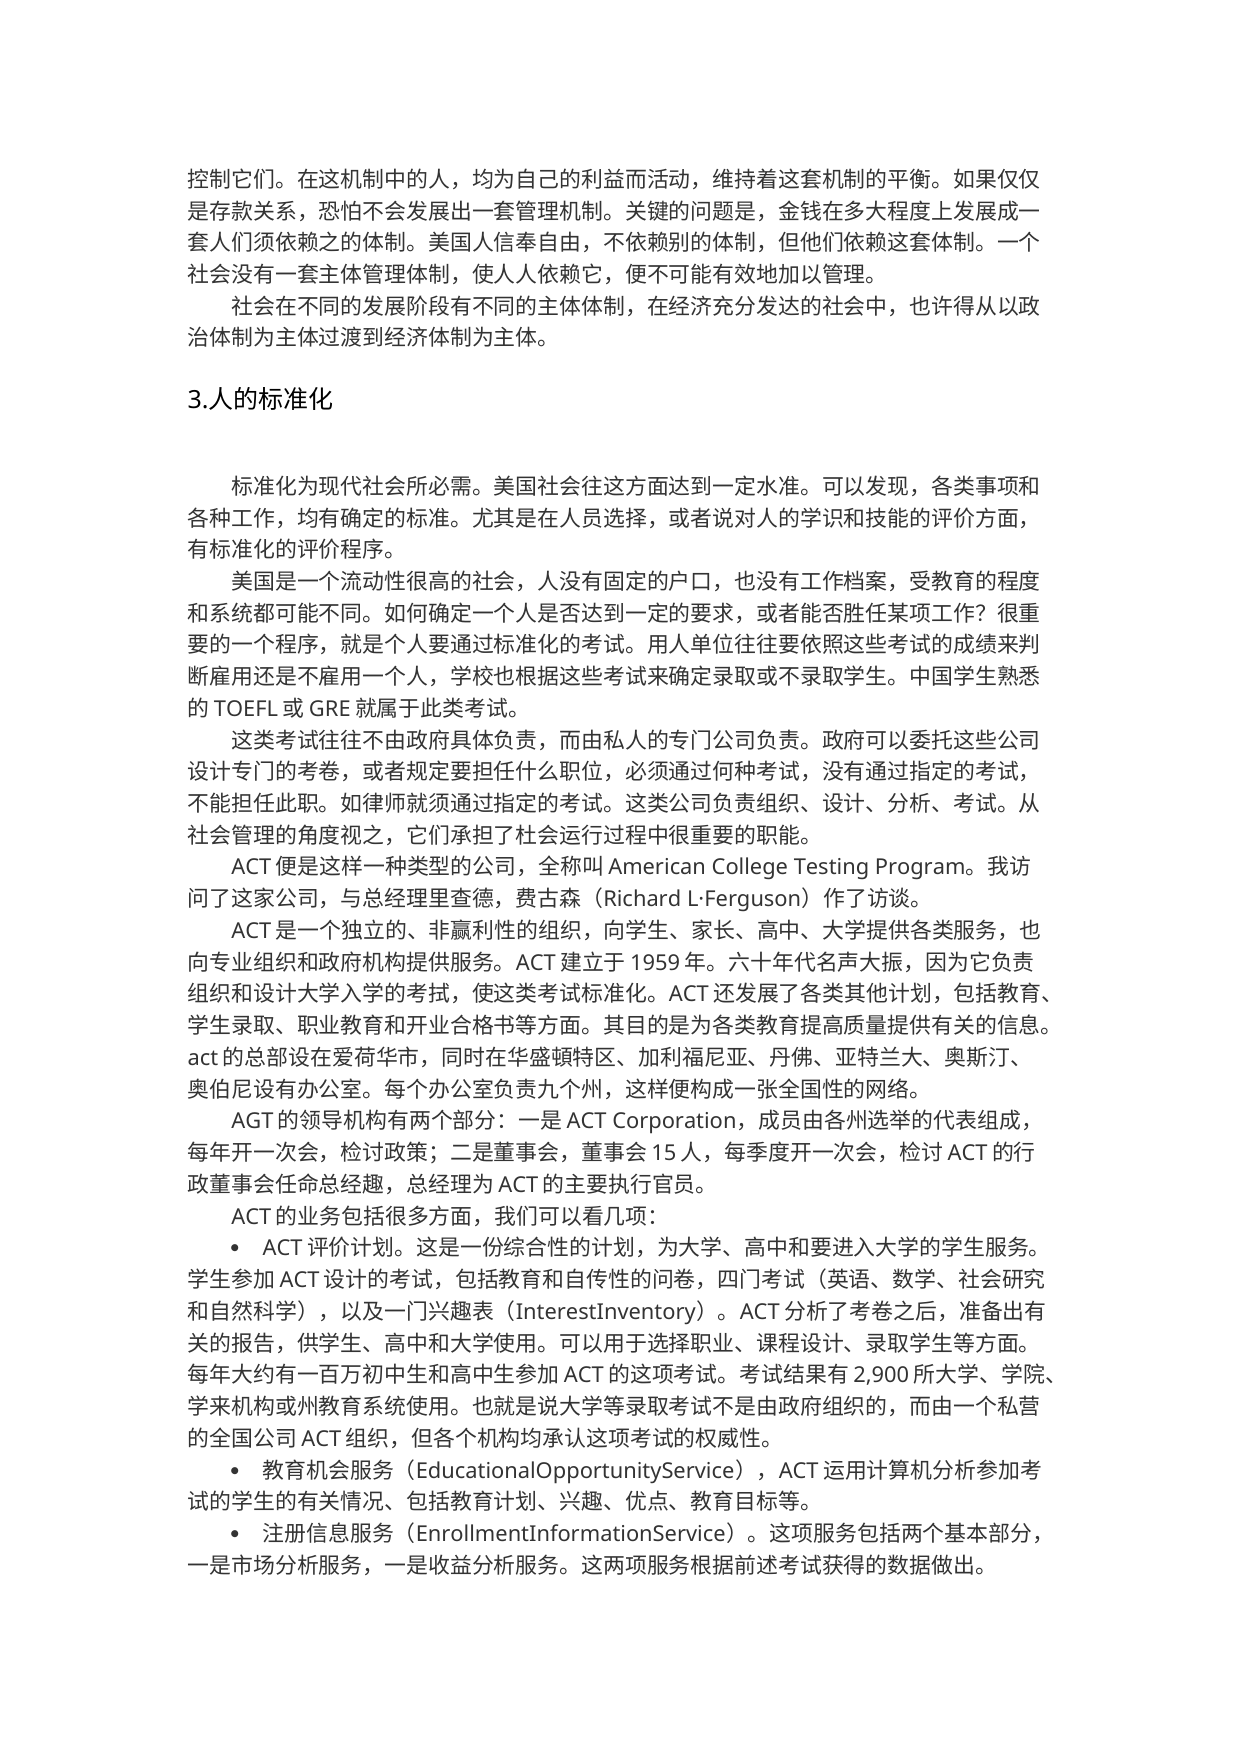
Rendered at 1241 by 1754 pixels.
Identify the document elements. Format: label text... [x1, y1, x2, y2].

subtitle 3.人的标准化 [187, 379, 1053, 415]
text ACT的业务包括很多方面，我们可以看几项： [187, 1199, 1053, 1230]
text ​标准化为现代社会所必需。美国社会往这方面达到一定水准。可以发现，各类事项和各种工作，均有确定的标准。尤其是在人员选择，或者说对人的学识和技能的评价方面，有标准化的评价程序。 [187, 469, 1053, 564]
list 教育机会服务（EducationalOpportunityService），ACT运用计算机分析参加考试的学生的有关情况、包括教育计划、兴趣、优点、教育目标等。 [187, 1453, 1053, 1516]
text ​ACT便是这样一种类型的公司，全称叫American College Testing Program。我访问了这家公司，与总经理里查德，费古森（Richard L·Ferguson）作了访谈。 [187, 849, 1053, 913]
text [187, 162, 1053, 289]
text ​AGT的领导机构有两个部分：一是ACT Corporation，成员由各州选举的代表组成，每年开一次会，检讨政策；二是董事会，董事会15人，每季度开一次会，检讨ACT的行政董事会任命总经趣，总经理为ACT的主要执行官员。 [187, 1103, 1053, 1199]
text ​美国是一个流动性很高的社会，人没有固定的户口，也没有工作档案，受教育的程度和系统都可能不同。如何确定一个人是否达到一定的要求，或者能否胜任某项工作？很重要的一个程序，就是个人要通过标准化的考试。用人单位往往要依照这些考试的成绩来判断雇用还是不雇用一个人，学校也根据这些考试来确定录取或不录取学生。中国学生熟悉的TOEFL或GRE就属于此类考试。 [187, 564, 1053, 723]
text ​这类考试往往不由政府具体负责，而由私人的专门公司负责。政府可以委托这些公司设计专门的考卷，或者规定要担任什么职位，必须通过何种考试，没有通过指定的考试，不能担任此职。如律师就须通过指定的考试。这类公司负责组织、设计、分析、考试。从社会管理的角度视之，它们承担了杜会运行过程中很重要的职能。 [187, 723, 1053, 849]
list 注册信息服务（EnrollmentInformationService）。这项服务包括两个基本部分，一是市场分析服务，一是收益分析服务。这两项服务根据前述考试获得的数据做出。 [187, 1516, 1053, 1579]
list ACT评价计划。这是一份综合性的计划，为大学、高中和要进入大学的学生服务。学生参加ACT设计的考试，包括教育和自传性的问卷，四门考试（英语、数学、社会研究和自然科学），以及一门兴趣表（InterestInventory）。ACT分析了考卷之后，准备出有关的报告，供学生、高中和大学使用。可以用于选择职业、课程设计、录取学生等方面。每年大约有一百万初中生和高中生参加ACT的这项考试。考试结果有2,900所大学、学院、学来机构或州教育系统使用。也就是说大学等录取考试不是由政府组织的，而由一个私营的全国公司ACT组织，但各个机构均承认这项考试的权威性。 [187, 1230, 1053, 1453]
text ​ACT是一个独立的、非赢利性的组织，向学生、家长、高中、大学提供各类服务，也向专业组织和政府机构提供服务。ACT建立于1959年。六十年代名声大振，因为它负责组织和设计大学入学的考拭，使这类考试标准化。ACT还发展了各类其他计划，包括教育、学生录取、职业教育和开业合格书等方面。其目的是为各类教育提高质量提供有关的信息。act的总部设在爱荷华市，同时在华盛頓特区、加利福尼亚、丹佛、亚特兰大、奥斯汀、奥伯尼设有办公室。每个办公室负责九个州，这样便构成一张全国性的网络。 [187, 913, 1053, 1103]
text ​社会在不同的发展阶段有不同的主体体制，在经济充分发达的社会中，也许得从以政治体制为主体过渡到经济体制为主体。 [187, 289, 1053, 352]
